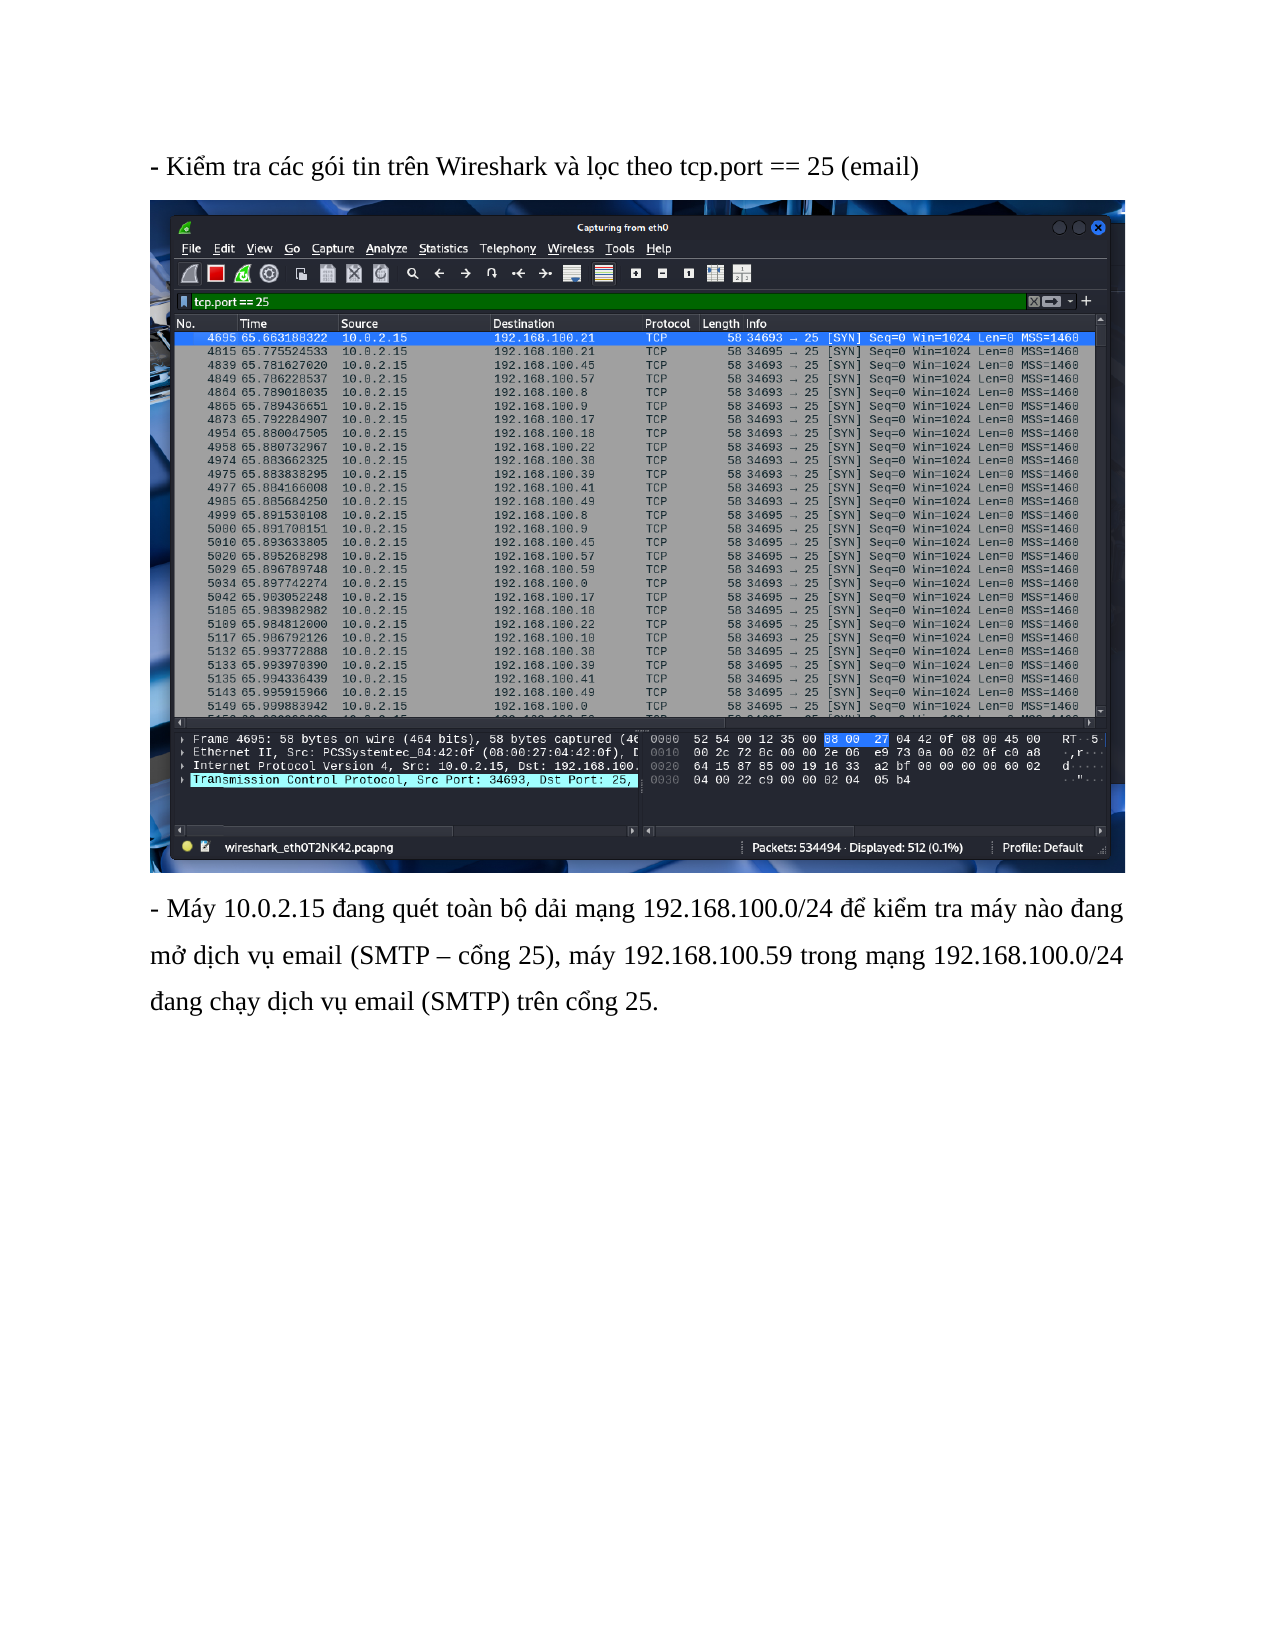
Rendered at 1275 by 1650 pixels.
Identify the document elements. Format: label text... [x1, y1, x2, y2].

text - Kiểm tra các gói tin trên Wireshark và lọc theo tcp.port == 25 (email) [150, 150, 1125, 181]
text - Máy 10.0.2.15 đang quét toàn bộ dải mạng 192.168.100.0/24 để kiểm tra máy nào đang mở dịch vụ email (SMTP – cổng 25), máy 192.168.100.59 trong mạng 192.168.100.0/24 đang chạy dịch vụ email (SMTP) trên cổng 25. [150, 892, 1125, 1017]
picture [150, 200, 1125, 873]
